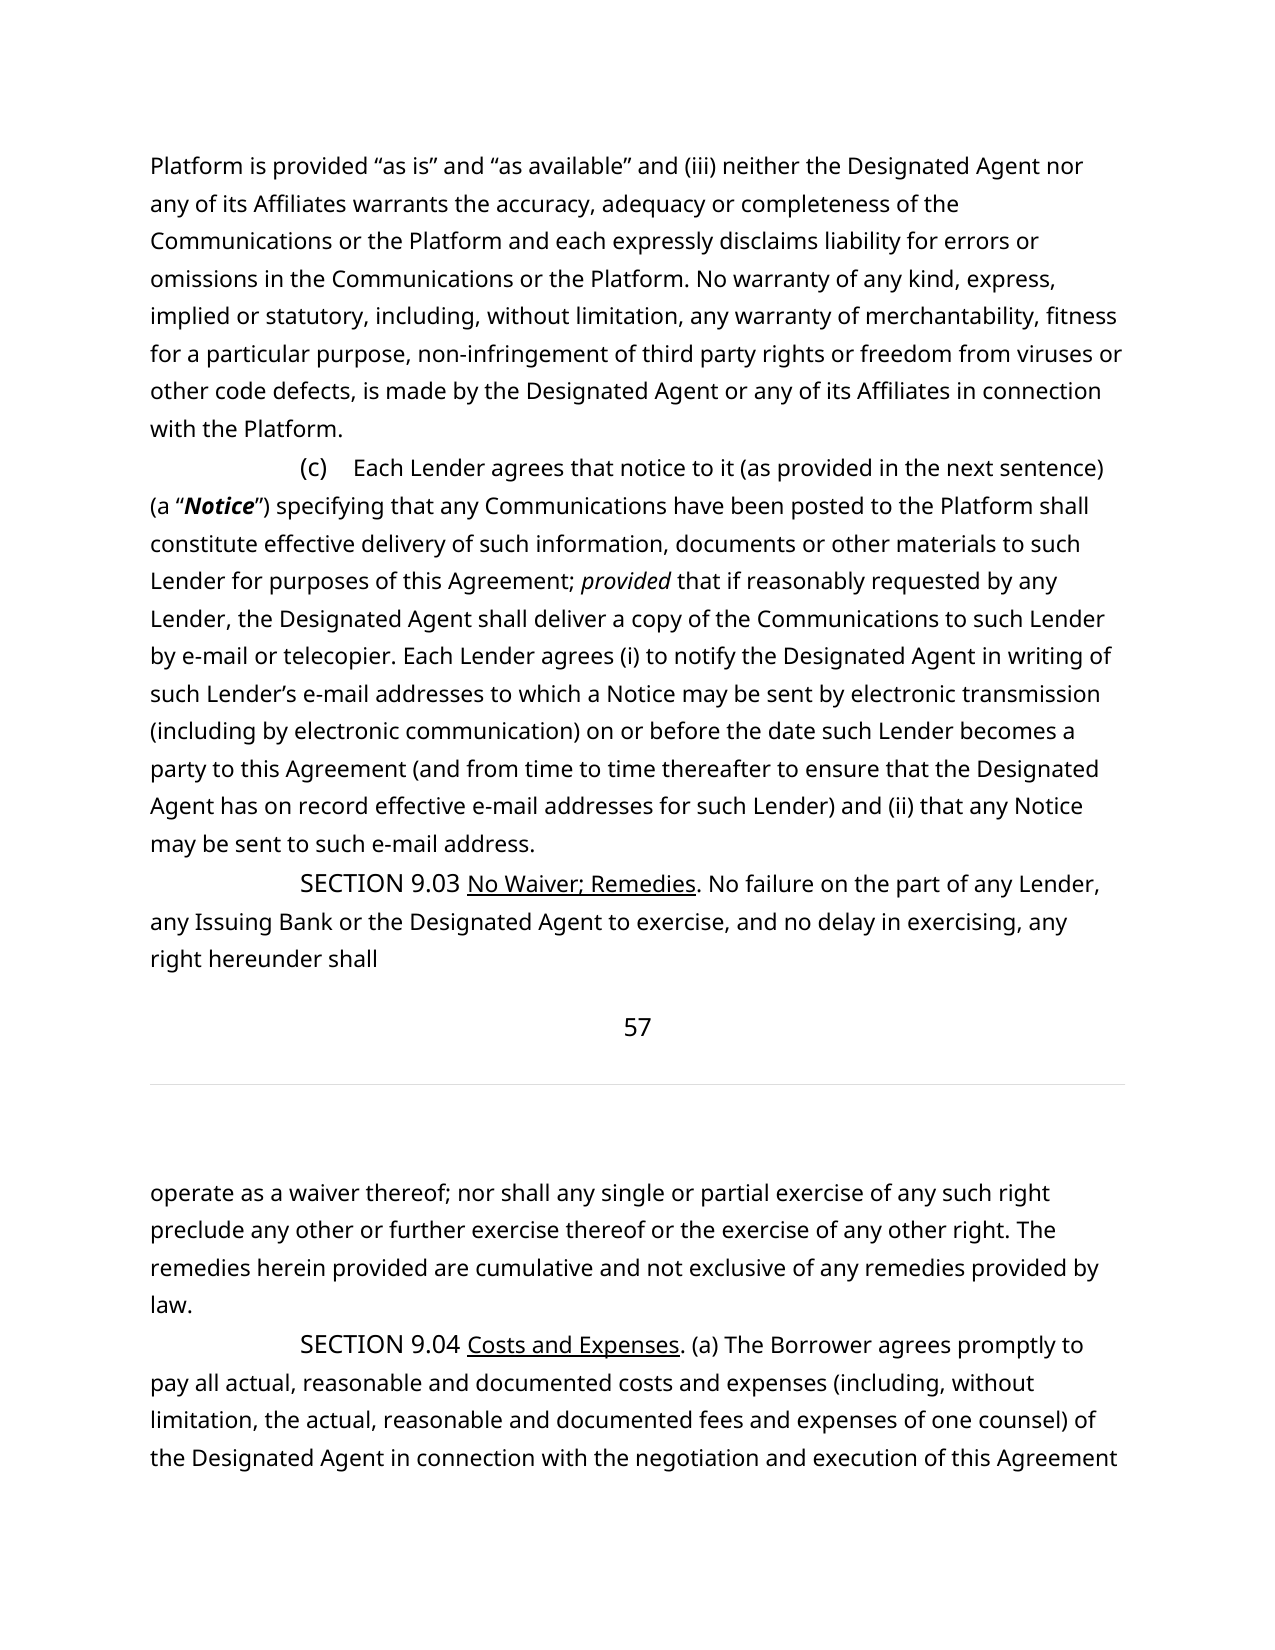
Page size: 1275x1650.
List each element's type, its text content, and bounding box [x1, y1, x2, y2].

text (c) Each Lender agrees that notice to it (as provided in the next sentence) (a “Notice”) specifying that any Communications have been posted to the Platform shall constitute effective delivery of such information, documents or other materials to such Lender for purposes of this Agreement; provided that if reasonably requested by any Lender, the Designated Agent shall deliver a copy of the Communications to such Lender by e-mail or telecopier. Each Lender agrees (i) to notify the Designated Agent in writing of such Lender’s e-mail addresses to which a Notice may be sent by electronic transmission (including by electronic communication) on or before the date such Lender becomes a party to this Agreement (and from time to time thereafter to ensure that the Designated Agent has on record effective e-mail addresses for such Lender) and (ii) that any Notice may be sent to such e-mail address. [150, 450, 1125, 859]
text 57 [150, 1009, 1125, 1043]
text SECTION 9.03 No Waiver; Remedies. No failure on the part of any Lender, any Issuing Bank or the Designated Agent to exercise, and no delay in exercising, any right hereunder shall [150, 865, 1125, 974]
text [150, 150, 1125, 444]
text operate as a waiver thereof; nor shall any single or partial exercise of any such right preclude any other or further exercise thereof or the exercise of any other right. The remedies herein provided are cumulative and not exclusive of any remedies provided by law. [150, 1177, 1125, 1320]
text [150, 1327, 1125, 1473]
